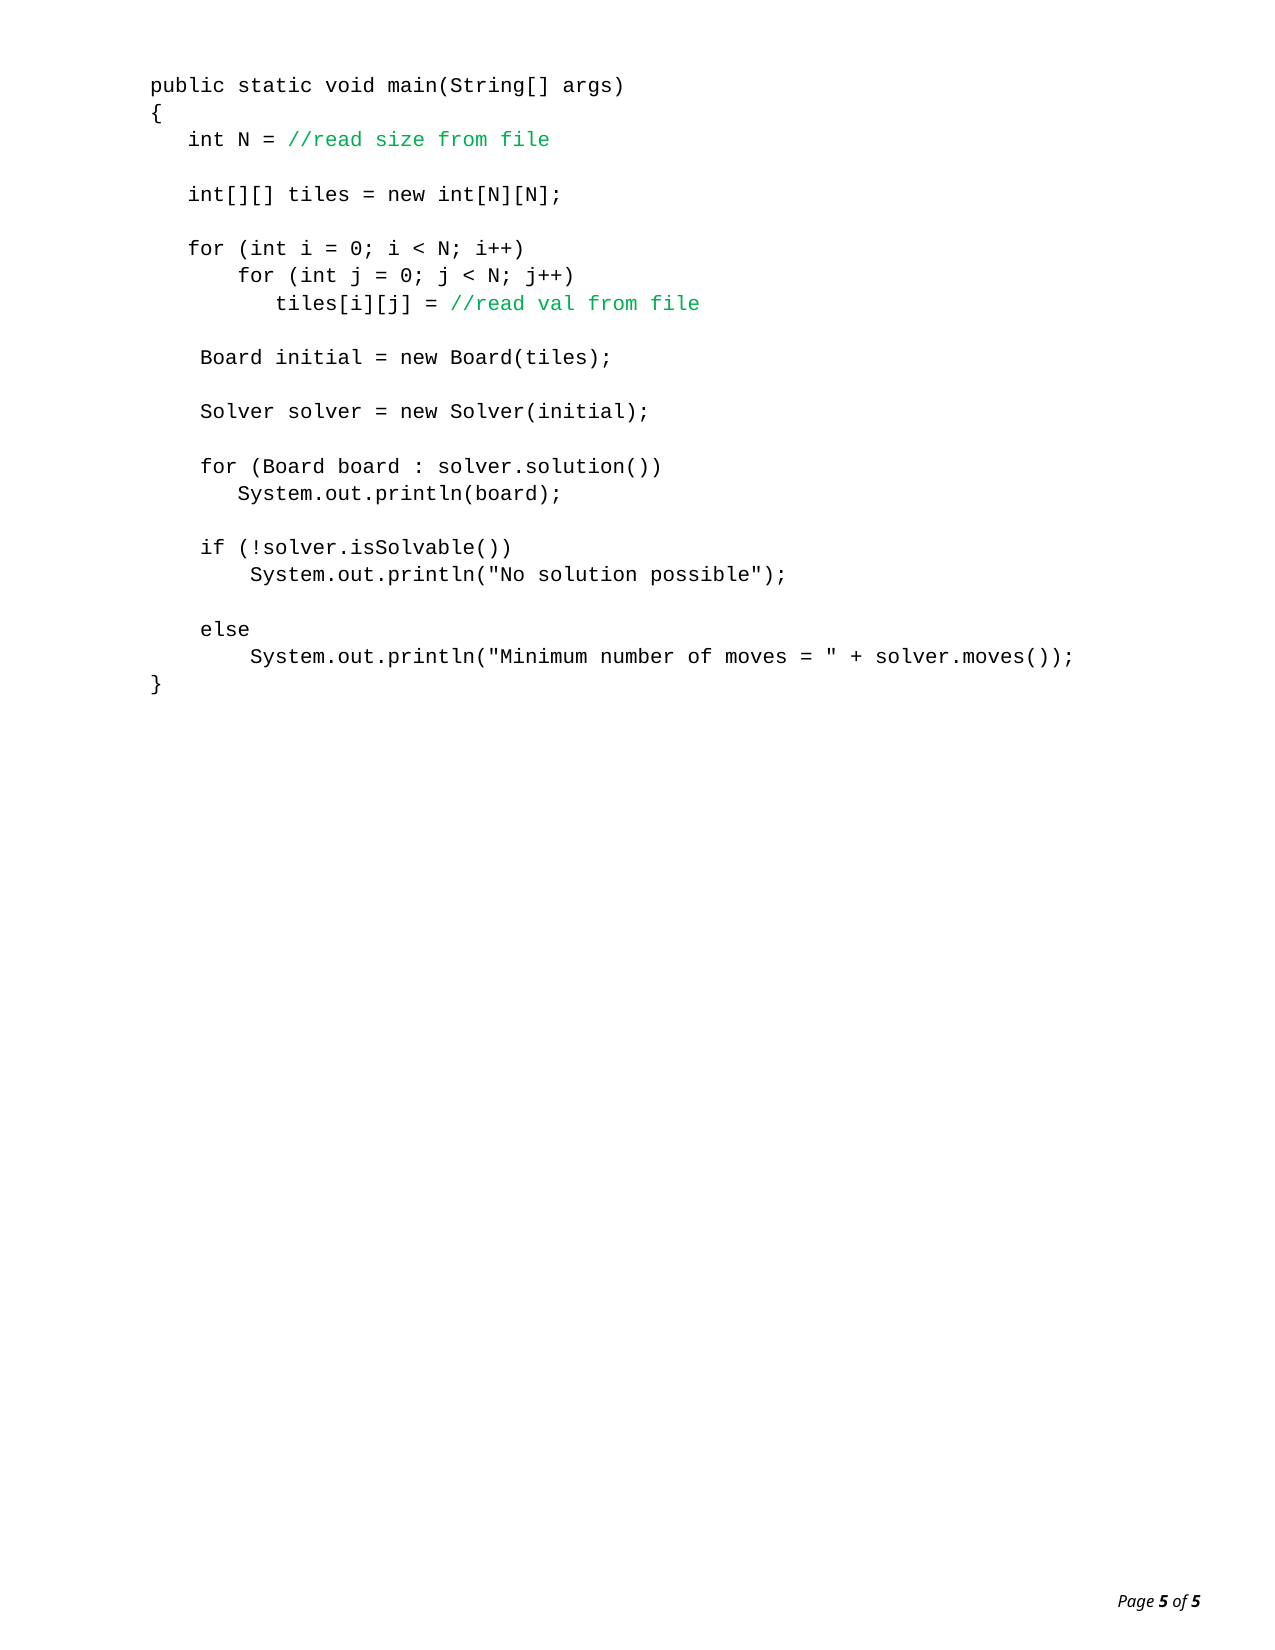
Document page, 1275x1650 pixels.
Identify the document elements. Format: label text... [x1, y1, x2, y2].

text for (Board board : solver.solution()) [150, 456, 1200, 479]
text int[][] tiles = new int[N][N]; [150, 184, 1200, 207]
text else [150, 619, 1200, 642]
text int N = //read size from file [150, 129, 1200, 153]
text Solver solver = new Solver(initial); [150, 401, 1200, 425]
text System.out.println("Minimum number of moves = " + solver.moves()); [150, 646, 1200, 669]
text { [150, 102, 1200, 126]
text Board initial = new Board(tiles); [150, 347, 1200, 371]
text System.out.println(board); [150, 483, 1200, 506]
text public static void main(String[] args) [150, 75, 1200, 99]
text for (int i = 0; i < N; i++) [150, 238, 1200, 262]
text } [150, 673, 1200, 697]
text System.out.println("No solution possible"); [150, 564, 1200, 588]
text for (int j = 0; j < N; j++) [150, 265, 1200, 289]
text if (!solver.isSolvable()) [150, 537, 1200, 561]
text tiles[i][j] = //read val from file [150, 292, 1200, 316]
